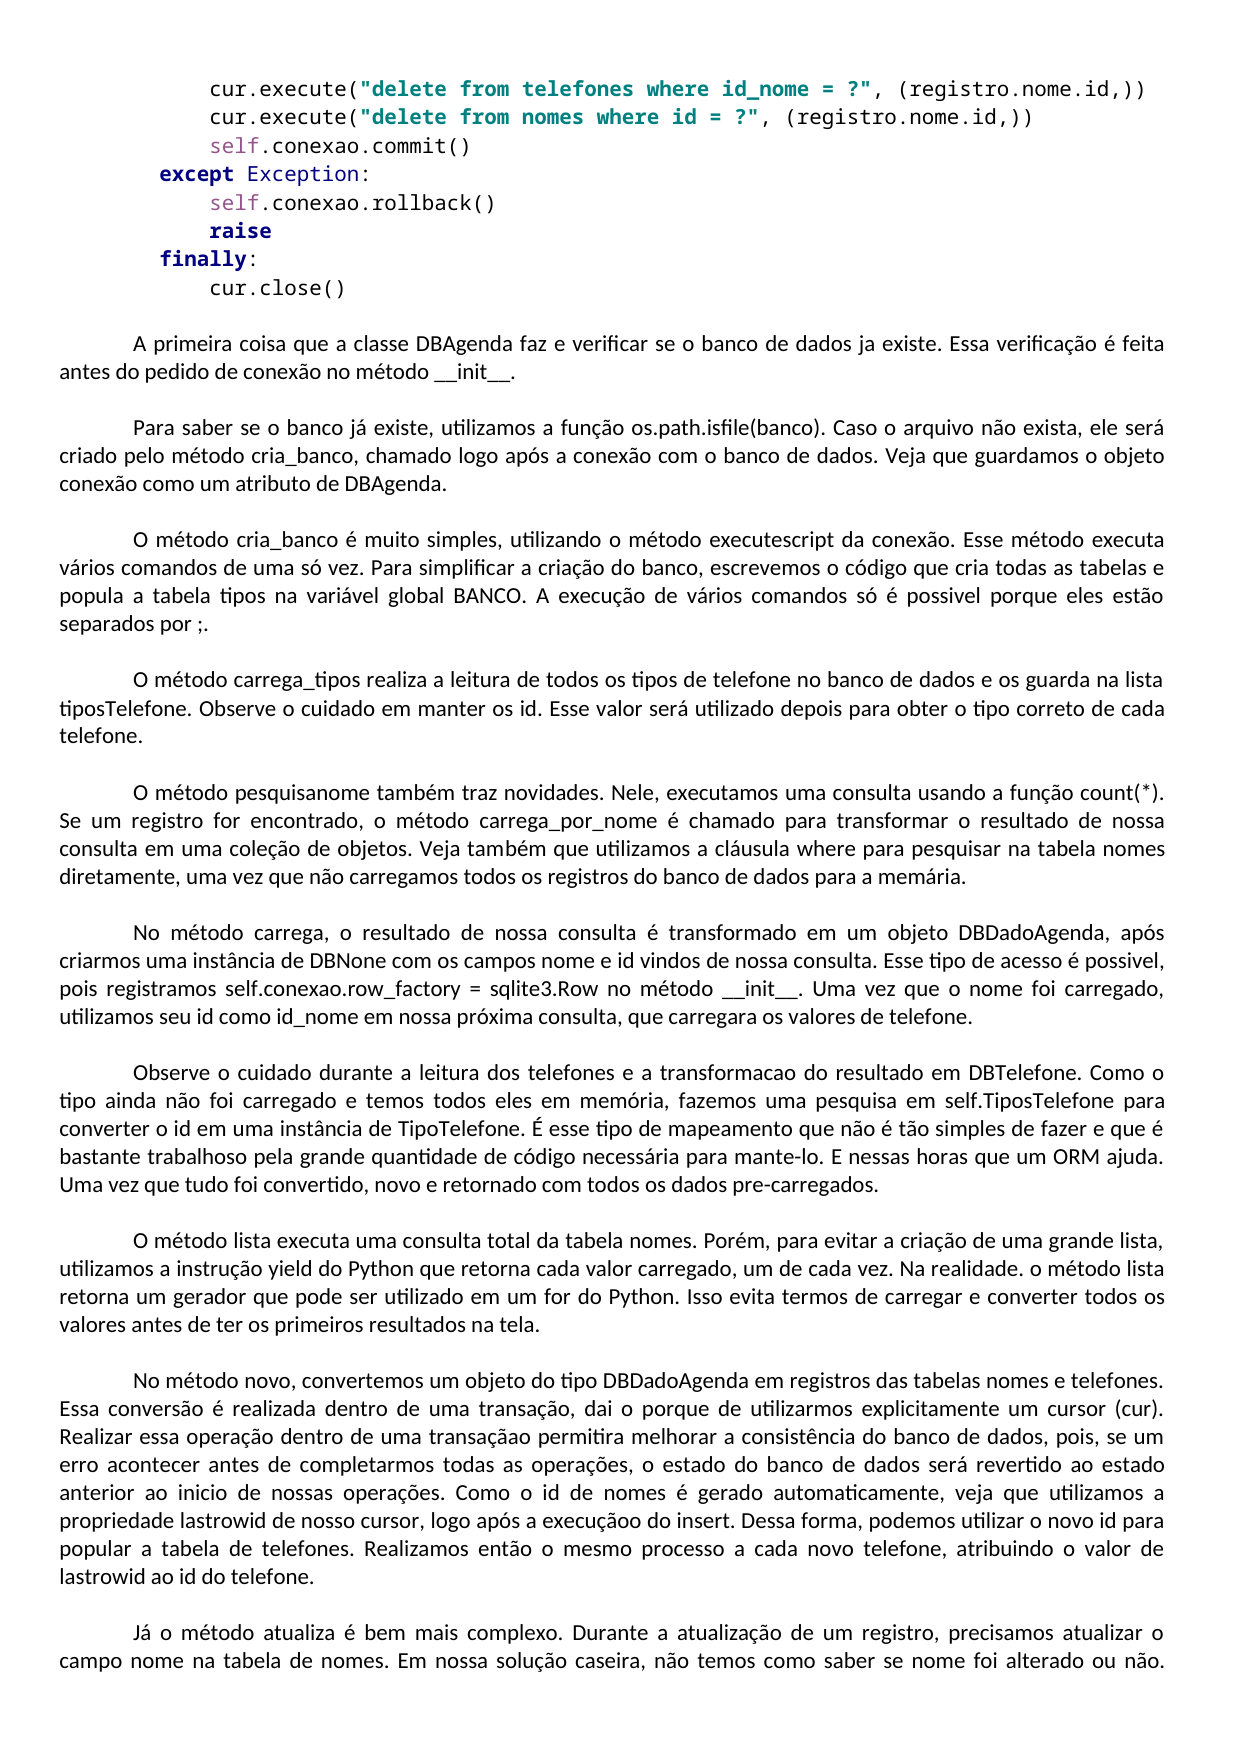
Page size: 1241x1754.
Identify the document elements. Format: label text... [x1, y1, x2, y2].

text O método pesquisanome também traz novidades. Nele, executamos uma consulta usando a função count(*). Se um registro for encontrado, o método carrega_por_nome é chamado para transformar o resultado de nossa consulta em uma coleção de objetos. Veja também que utilizamos a cláusula where para pesquisar na tabela nomes diretamente, uma vez que não carregamos todos os registros do banco de dados para a memária. [59, 778, 1167, 890]
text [59, 74, 1167, 301]
text Para saber se o banco já existe, utilizamos a função os.path.isfile(banco). Caso o arquivo não exista, ele será criado pelo método cria_banco, chamado logo após a conexão com o banco de dados. Veja que guardamos o objeto conexão como um atributo de DBAgenda. [59, 413, 1167, 497]
text No método novo, convertemos um objeto do tipo DBDadoAgenda em registros das tabelas nomes e telefones. Essa conversão é realizada dentro de uma transação, dai o porque de utilizarmos explicitamente um cursor (cur). Realizar essa operação dentro de uma transaçãao permitira melhorar a consistência do banco de dados, pois, se um erro acontecer antes de completarmos todas as operações, o estado do banco de dados será revertido ao estado anterior ao inicio de nossas operações. Como o id de nomes é gerado automaticamente, veja que utilizamos a propriedade lastrowid de nosso cursor, logo após a execuçãoo do insert. Dessa forma, podemos utilizar o novo id para popular a tabela de telefones. Realizamos então o mesmo processo a cada novo telefone, atribuindo o valor de lastrowid ao id do telefone. [59, 1366, 1167, 1590]
text No método carrega, o resultado de nossa consulta é transformado em um objeto DBDadoAgenda, após criarmos uma instância de DBNone com os campos nome e id vindos de nossa consulta. Esse tipo de acesso é possivel, pois registramos self.conexao.row_factory = sqlite3.Row no método __init__. Uma vez que o nome foi carregado, utilizamos seu id como id_nome em nossa próxima consulta, que carregara os valores de telefone. [59, 918, 1167, 1030]
text O método lista executa uma consulta total da tabela nomes. Porém, para evitar a criação de uma grande lista, utilizamos a instrução yield do Python que retorna cada valor carregado, um de cada vez. Na realidade. o método lista retorna um gerador que pode ser utilizado em um for do Python. Isso evita termos de carregar e converter todos os valores antes de ter os primeiros resultados na tela. [59, 1226, 1167, 1338]
text O método cria_banco é muito simples, utilizando o método executescript da conexão. Esse método executa vários comandos de uma só vez. Para simplificar a criação do banco, escrevemos o código que cria todas as tabelas e popula a tabela tipos na variável global BANCO. A execução de vários comandos só é possivel porque eles estão separados por ;. [59, 526, 1167, 638]
text Observe o cuidado durante a leitura dos telefones e a transformacao do resultado em DBTelefone. Como o tipo ainda não foi carregado e temos todos eles em memória, fazemos uma pesquisa em self.TiposTelefone para converter o id em uma instância de TipoTelefone. É esse tipo de mapeamento que não é tão simples de fazer e que é bastante trabalhoso pela grande quantidade de código necessária para mante-lo. E nessas horas que um ORM ajuda. Uma vez que tudo foi convertido, novo e retornado com todos os dados pre-carregados. [59, 1058, 1167, 1198]
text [59, 1618, 1167, 1674]
text O método carrega_tipos realiza a leitura de todos os tipos de telefone no banco de dados e os guarda na lista tiposTelefone. Observe o cuidado em manter os id. Esse valor será utilizado depois para obter o tipo correto de cada telefone. [59, 666, 1167, 750]
text A primeira coisa que a classe DBAgenda faz e verificar se o banco de dados ja existe. Essa verificação é feita antes do pedido de conexão no método __init__. [59, 329, 1167, 385]
